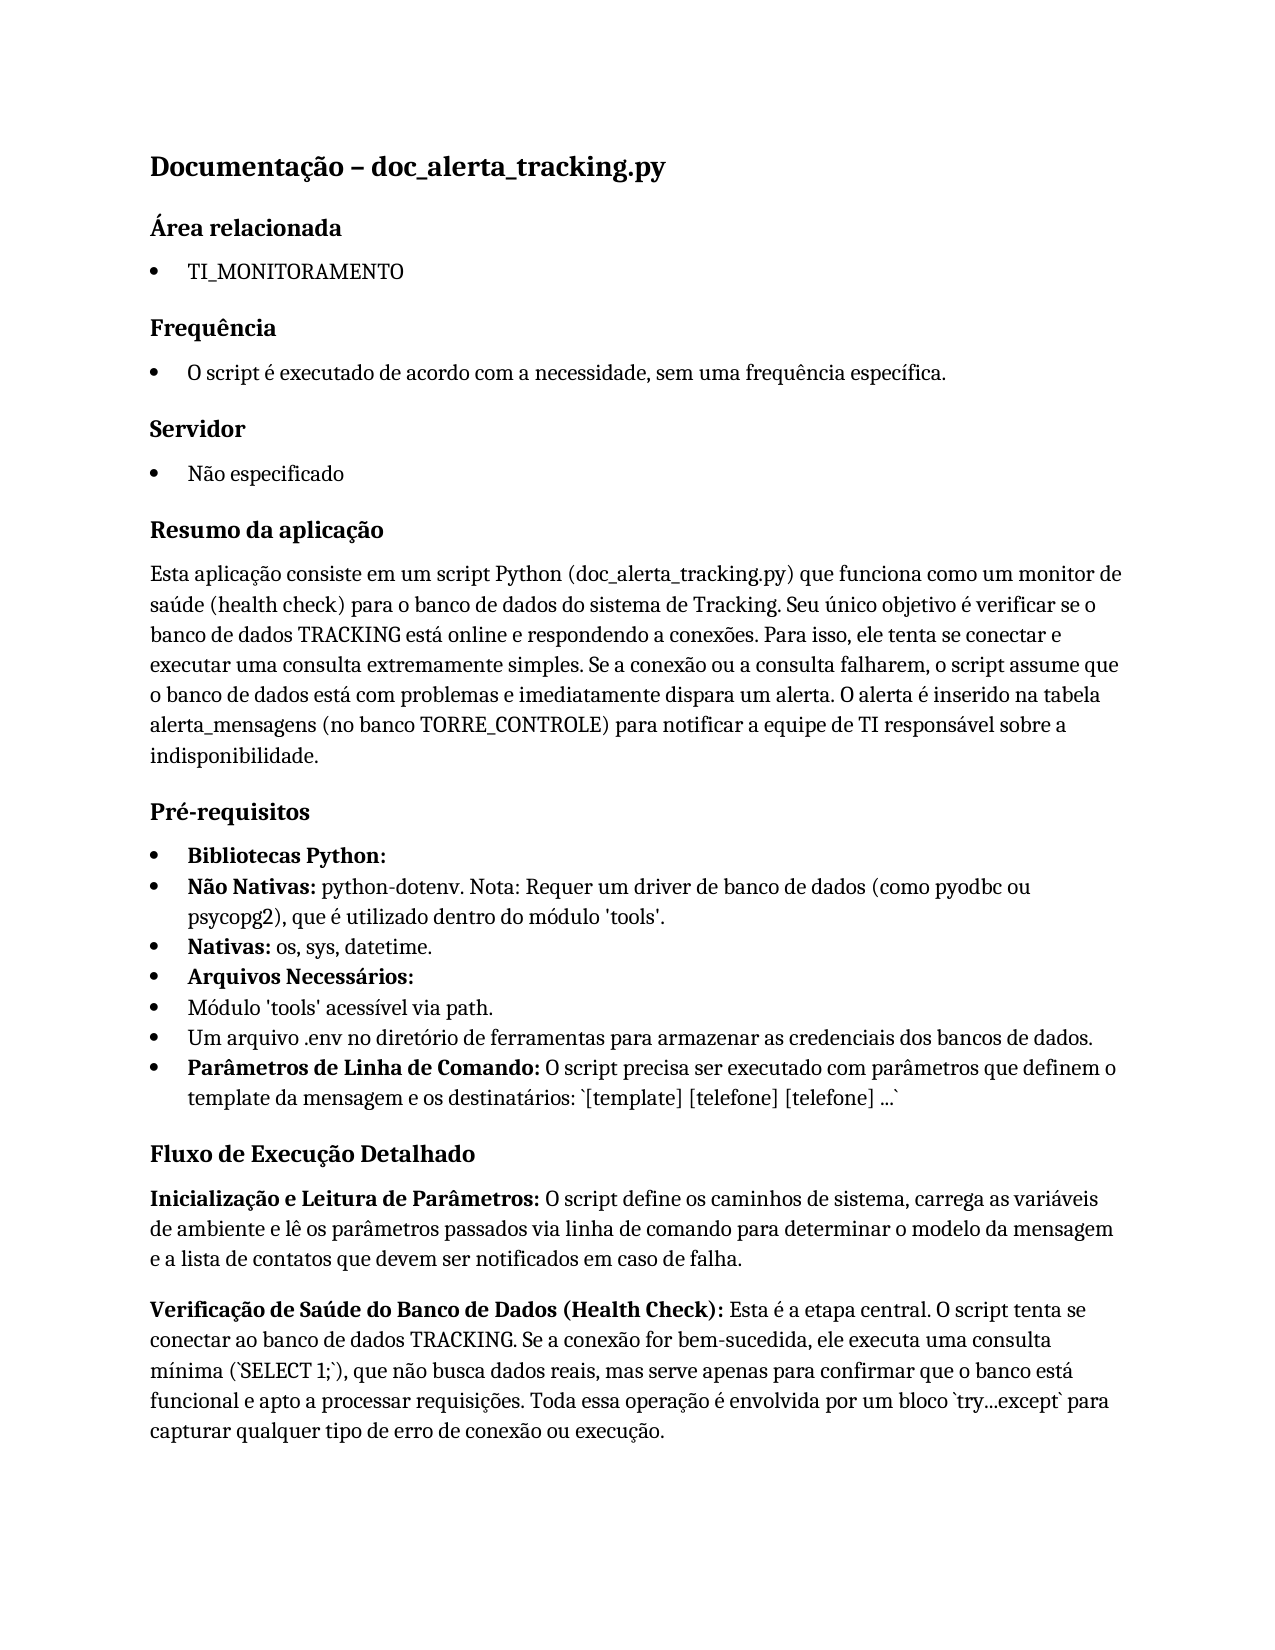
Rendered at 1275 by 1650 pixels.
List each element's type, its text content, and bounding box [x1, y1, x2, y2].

text Fluxo de Execução Detalhado [150, 1140, 1125, 1169]
text Esta aplicação consiste em um script Python (doc_alerta_tracking.py) que funciona como um monitor de saúde (health check) para o banco de dados do sistema de Tracking. Seu único objetivo é verificar se o banco de dados TRACKING está online e respondendo a conexões. Para isso, ele tenta se conectar e executar uma consulta extremamente simples. Se a conexão ou a consulta falharem, o script assume que o banco de dados está com problemas e imediatamente dispara um alerta. O alerta é inserido na tabela alerta_mensagens (no banco TORRE_CONTROLE) para notificar a equipe de TI responsável sobre a indisponibilidade. [150, 561, 1125, 769]
list Não Nativas: python-dotenv. Nota: Requer um driver de banco de dados (como pyodbc ou psycopg2), que é utilizado dentro do módulo 'tools'. [150, 873, 1125, 930]
list Um arquivo .env no diretório de ferramentas para armazenar as credenciais dos bancos de dados. [150, 1024, 1125, 1051]
text Servidor [150, 415, 1125, 444]
list Arquivos Necessários: [150, 964, 1125, 990]
list O script é executado de acordo com a necessidade, sem uma frequência específica. [150, 360, 1125, 386]
text Resumo da aplicação [150, 516, 1125, 544]
text Verificação de Saúde do Banco de Dados (Health Check): Esta é a etapa central. O script tenta se conectar ao banco de dados TRACKING. Se a conexão for bem-sucedida, ele executa uma consulta mínima (`SELECT 1;`), que não busca dados reais, mas serve apenas para confirmar que o banco está funcional e apto a processar requisições. Toda essa operação é envolvida por um bloco `try...except` para capturar qualquer tipo de erro de conexão ou execução. [150, 1297, 1125, 1444]
text Área relacionada [150, 213, 1125, 242]
list TI_MONITORAMENTO [150, 259, 1125, 285]
list Não especificado [150, 461, 1125, 487]
list Nativas: os, sys, datetime. [150, 934, 1125, 960]
list Módulo 'tools' acessível via path. [150, 994, 1125, 1021]
list Parâmetros de Linha de Comando: O script precisa ser executado com parâmetros que definem o template da mensagem e os destinatários: `[template] [telefone] [telefone] ...` [150, 1055, 1125, 1111]
text Documentação – doc_alerta_tracking.py [150, 150, 1125, 183]
text Inicialização e Leitura de Parâmetros: O script define os caminhos de sistema, carrega as variáveis de ambiente e lê os parâmetros passados via linha de comando para determinar o modelo da mensagem e a lista de contatos que devem ser notificados em caso de falha. [150, 1186, 1125, 1272]
text Frequência [150, 314, 1125, 343]
text Pré-requisitos [150, 798, 1125, 826]
list Bibliotecas Python: [150, 843, 1125, 869]
